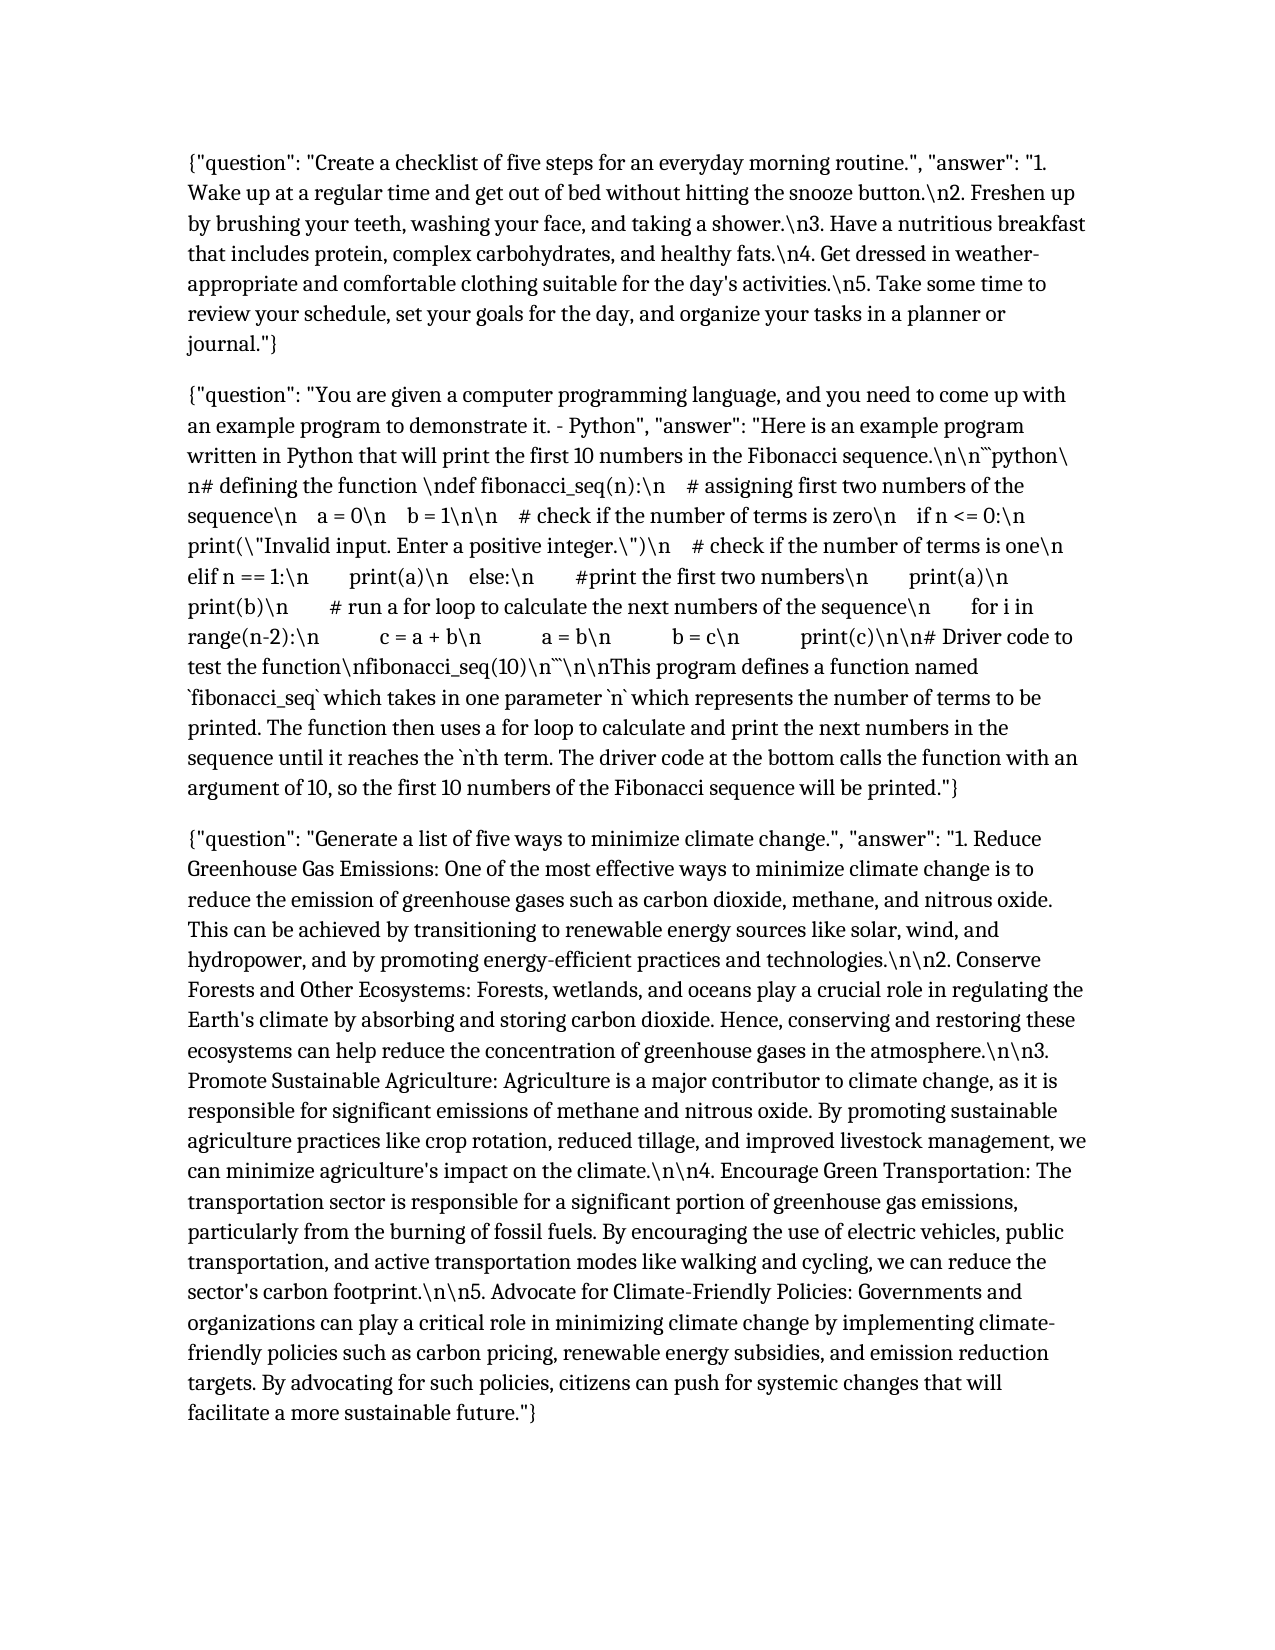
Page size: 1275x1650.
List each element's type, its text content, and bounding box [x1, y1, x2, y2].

text {"question": "Generate a list of five ways to minimize climate change.", "answer": "1. Reduce Greenhouse Gas Emissions: One of the most effective ways to minimize climate change is to reduce the emission of greenhouse gases such as carbon dioxide, methane, and nitrous oxide. This can be achieved by transitioning to renewable energy sources like solar, wind, and hydropower, and by promoting energy-efficient practices and technologies.\n\n2. Conserve Forests and Other Ecosystems: Forests, wetlands, and oceans play a crucial role in regulating the Earth's climate by absorbing and storing carbon dioxide. Hence, conserving and restoring these ecosystems can help reduce the concentration of greenhouse gases in the atmosphere.\n\n3. Promote Sustainable Agriculture: Agriculture is a major contributor to climate change, as it is responsible for significant emissions of methane and nitrous oxide. By promoting sustainable agriculture practices like crop rotation, reduced tillage, and improved livestock management, we can minimize agriculture's impact on the climate.\n\n4. Encourage Green Transportation: The transportation sector is responsible for a significant portion of greenhouse gas emissions, particularly from the burning of fossil fuels. By encouraging the use of electric vehicles, public transportation, and active transportation modes like walking and cycling, we can reduce the sector's carbon footprint.\n\n5. Advocate for Climate-Friendly Policies: Governments and organizations can play a critical role in minimizing climate change by implementing climate-friendly policies such as carbon pricing, renewable energy subsidies, and emission reduction targets. By advocating for such policies, citizens can push for systemic changes that will facilitate a more sustainable future."} [187, 826, 1087, 1426]
text {"question": "Create a checklist of five steps for an everyday morning routine.", "answer": "1. Wake up at a regular time and get out of bed without hitting the snooze button.\n2. Freshen up by brushing your teeth, washing your face, and taking a shower.\n3. Have a nutritious breakfast that includes protein, complex carbohydrates, and healthy fats.\n4. Get dressed in weather-appropriate and comfortable clothing suitable for the day's activities.\n5. Take some time to review your schedule, set your goals for the day, and organize your tasks in a planner or journal."} [187, 150, 1087, 358]
text {"question": "You are given a computer programming language, and you need to come up with an example program to demonstrate it. - Python", "answer": "Here is an example program written in Python that will print the first 10 numbers in the Fibonacci sequence.\n\n```python\n# defining the function \ndef fibonacci_seq(n):\n # assigning first two numbers of the sequence\n a = 0\n b = 1\n\n # check if the number of terms is zero\n if n <= 0:\n print(\"Invalid input. Enter a positive integer.\")\n # check if the number of terms is one\n elif n == 1:\n print(a)\n else:\n #print the first two numbers\n print(a)\n print(b)\n # run a for loop to calculate the next numbers of the sequence\n for i in range(n-2):\n c = a + b\n a = b\n b = c\n print(c)\n\n# Driver code to test the function\nfibonacci_seq(10)\n```\n\nThis program defines a function named `fibonacci_seq` which takes in one parameter `n` which represents the number of terms to be printed. The function then uses a for loop to calculate and print the next numbers in the sequence until it reaches the `n`th term. The driver code at the bottom calls the function with an argument of 10, so the first 10 numbers of the Fibonacci sequence will be printed."} [187, 382, 1087, 801]
